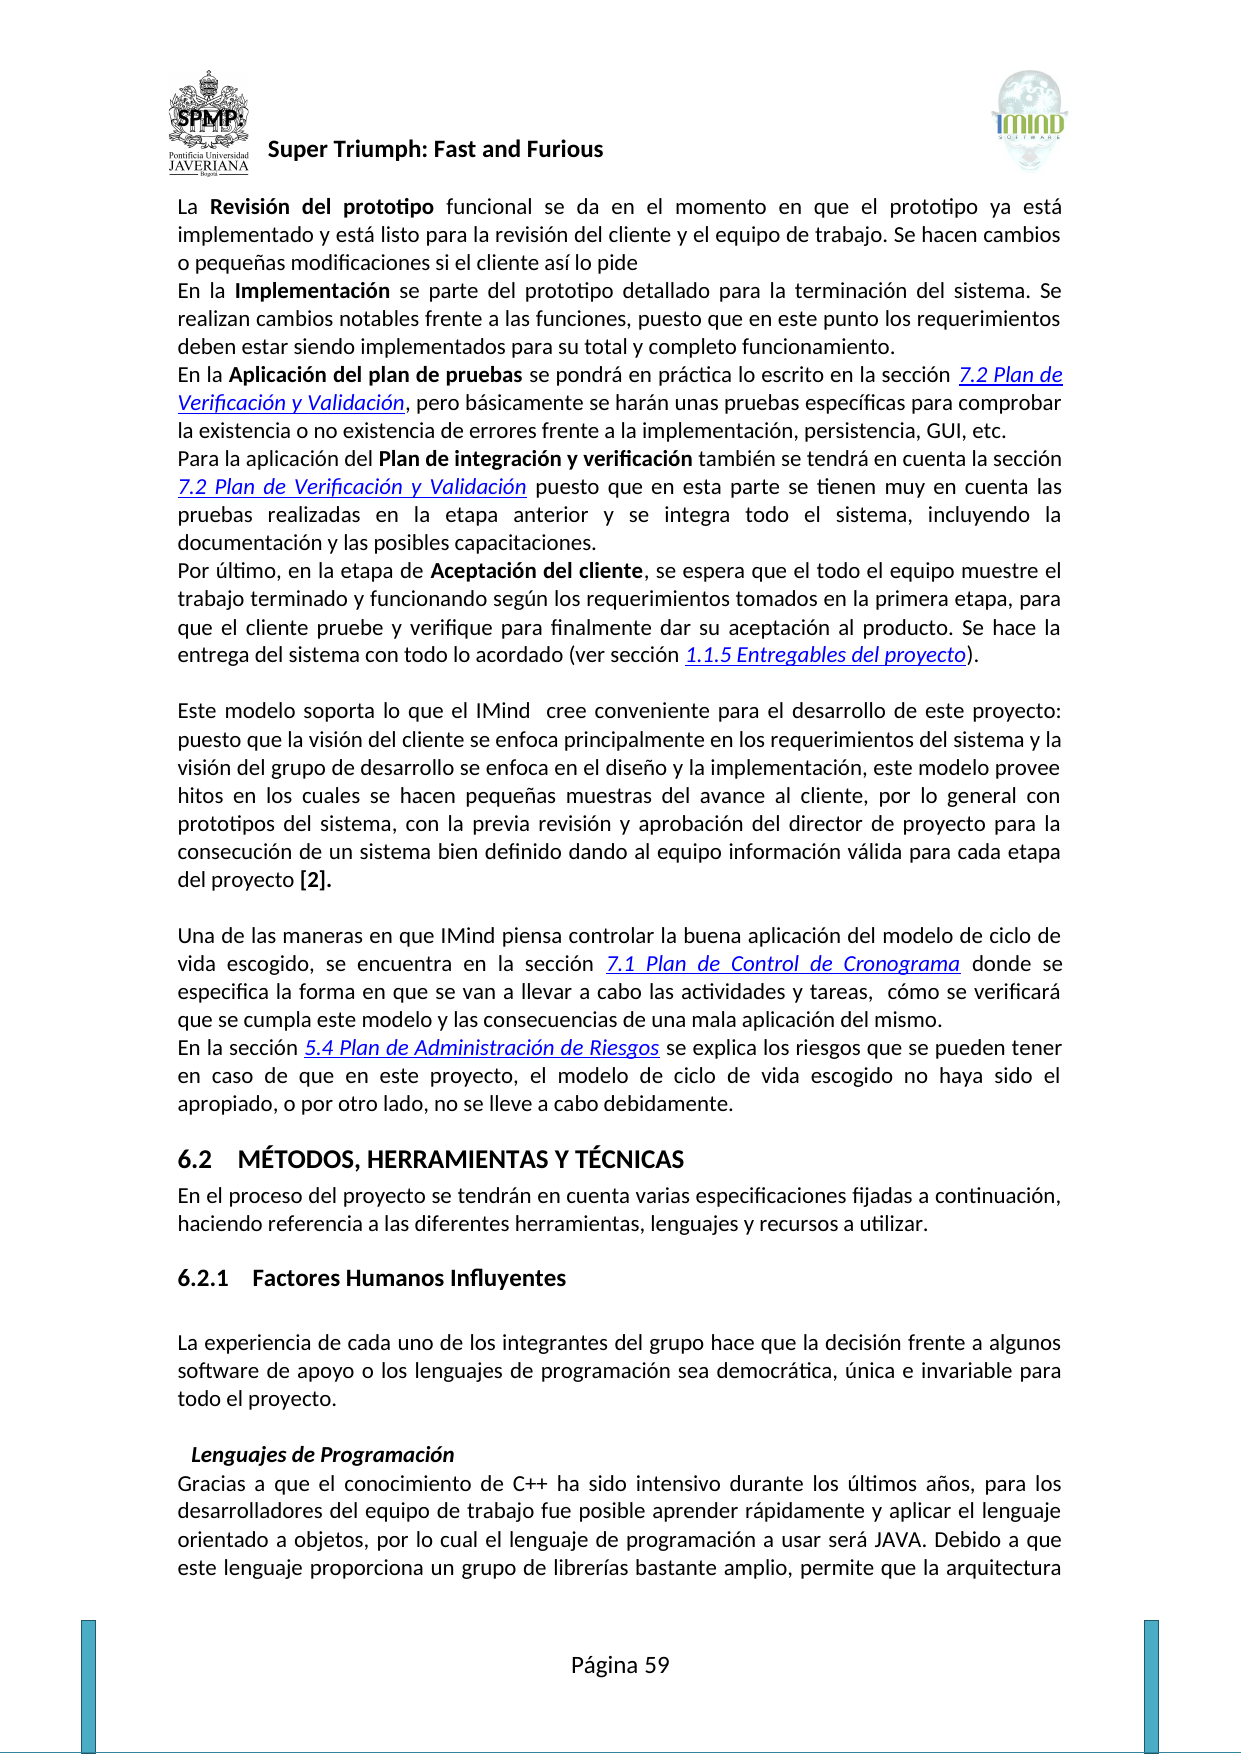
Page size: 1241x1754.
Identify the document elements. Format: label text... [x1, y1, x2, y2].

text En la sección 5.4 Plan de Administración de Riesgos se explica los riesgos que se pueden tener en caso de que en este proyecto, el modelo de ciclo de vida escogido no haya sido el apropiado, o por otro lado, no se lleve a cabo debidamente. [177, 1033, 1063, 1117]
text En la Aplicación del plan de pruebas se pondrá en práctica lo escrito en la sección 7.2 Plan de Verificación y Validación, pero básicamente se harán unas pruebas específicas para comprobar la existencia o no existencia de errores frente a la implementación, persistencia, GUI, etc. [177, 360, 1063, 444]
text Este modelo soporta lo que el IMind cree conveniente para el desarrollo de este proyecto: puesto que la visión del cliente se enfoca principalmente en los requerimientos del sistema y la visión del grupo de desarrollo se enfoca en el diseño y la implementación, este modelo provee hitos en los cuales se hacen pequeñas muestras del avance al cliente, por lo general con prototipos del sistema, con la previa revisión y aprobación del director de proyecto para la consecución de un sistema bien definido dando al equipo información válida para cada etapa del proyecto [2]. [177, 697, 1063, 893]
text La Revisión del prototipo funcional se da en el momento en que el prototipo ya está implementado y está listo para la revisión del cliente y el equipo de trabajo. Se hacen cambios o pequeñas modificaciones si el cliente así lo pide [177, 192, 1063, 276]
text En el proceso del proyecto se tendrán en cuenta varias especificaciones fijadas a continuación, haciendo referencia a las diferentes herramientas, lenguajes y recursos a utilizar. [177, 1181, 1063, 1237]
text Para la aplicación del Plan de integración y verificación también se tendrá en cuenta la sección 7.2 Plan de Verificación y Validación puesto que en esta parte se tienen muy en cuenta las pruebas realizadas en la etapa anterior y se integra todo el sistema, incluyendo la documentación y las posibles capacitaciones. [177, 444, 1063, 557]
text Lenguajes de Programación [177, 1441, 1063, 1469]
text En la Implementación se parte del prototipo detallado para la terminación del sistema. Se realizan cambios notables frente a las funciones, puesto que en este punto los requerimientos deben estar siendo implementados para su total y completo funcionamiento. [177, 276, 1063, 360]
text La experiencia de cada uno de los integrantes del grupo hace que la decisión frente a algunos software de apoyo o los lenguajes de programación sea democrática, única e invariable para todo el proyecto. [177, 1328, 1063, 1412]
picture [168, 70, 249, 177]
subtitle Métodos, Herramientas y Técnicas [177, 1142, 1063, 1175]
text Una de las maneras en que IMind piensa controlar la buena aplicación del modelo de ciclo de vida escogido, se encuentra en la sección 7.1 Plan de Control de Cronograma donde se especifica la forma en que se van a llevar a cabo las actividades y tareas, cómo se verificará que se cumpla este modelo y las consecuencias de una mala aplicación del mismo. [177, 921, 1063, 1033]
text Por último, en la etapa de Aceptación del cliente, se espera que el todo el equipo muestre el trabajo terminado y funcionando según los requerimientos tomados en la primera etapa, para que el cliente pruebe y verifique para finalmente dar su aceptación al producto. Se hace la entrega del sistema con todo lo acordado (ver sección 1.1.5 Entregables del proyecto). [177, 557, 1063, 669]
picture [990, 70, 1075, 177]
subtitle Factores Humanos Influyentes [177, 1262, 1063, 1293]
